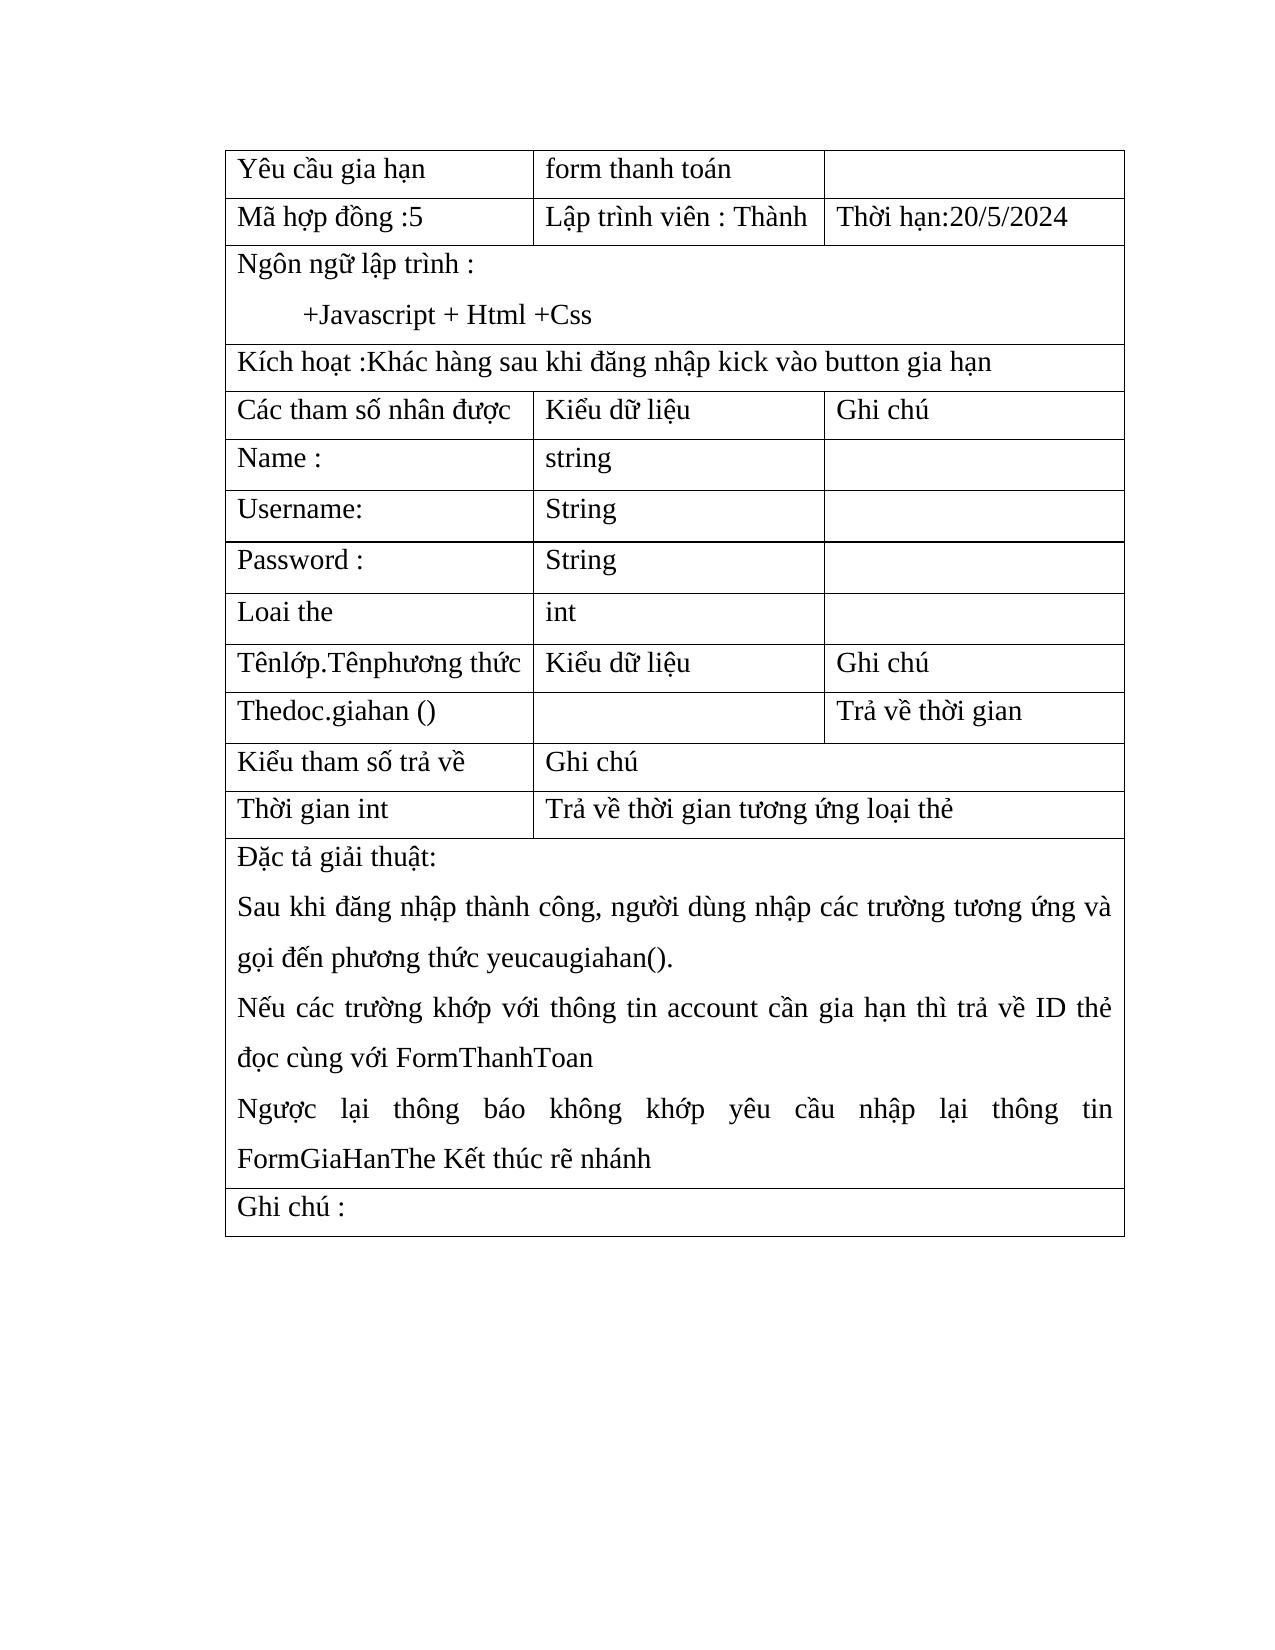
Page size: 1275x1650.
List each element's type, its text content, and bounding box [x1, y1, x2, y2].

table_cell Kích hoạt :Khác hàng sau khi đăng nhập kick vào button gia hạn [226, 345, 1124, 391]
table_cell Thedoc.giahan () [226, 693, 533, 743]
table_cell [825, 594, 1124, 644]
table_cell Ghi chú [534, 744, 1124, 791]
table_cell Trả về thời gian [825, 693, 1124, 743]
table_cell Name : [226, 440, 533, 490]
table_cell Ghi chú : [226, 1189, 1124, 1236]
table_cell Tênlớp.Tênphương thức [226, 645, 533, 692]
table_cell Loai the [226, 594, 533, 644]
table_cell Ghi chú [825, 392, 1124, 439]
table_cell Kiểu dữ liệu [534, 392, 824, 439]
table_cell Kiểu dữ liệu [534, 645, 824, 692]
table_cell String [534, 543, 824, 593]
table_cell [825, 491, 1124, 541]
table_cell [825, 440, 1124, 490]
table_cell Password : [226, 543, 533, 593]
table_cell Lập trình viên : Thành [534, 199, 824, 245]
table_cell Kiểu tham số trả về [226, 744, 533, 791]
table_cell [534, 693, 824, 743]
table_cell Username: [226, 491, 533, 541]
table_cell int [534, 594, 824, 644]
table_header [226, 151, 533, 198]
table_cell Đặc tả giải thuật: Sau khi đăng nhập thành công, người dùng nhập các trường tương ứng và gọi đến phương thức yeucaugiahan(). Nếu các trường khớp với thông tin account cần gia hạn thì trả về ID thẻ đọc cùng với FormThanhToan Ngược lại thông báo không khớp yêu cầu nhập lại thông tin FormGiaHanThe Kết thúc rẽ nhánh [226, 839, 1124, 1188]
table_cell string [534, 440, 824, 490]
table_cell Trả về thời gian tương ứng loại thẻ [534, 792, 1124, 838]
table_cell String [534, 491, 824, 541]
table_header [534, 151, 824, 198]
table_cell Thời gian int [226, 792, 533, 838]
table_cell [825, 543, 1124, 593]
table_header ID:3 [825, 151, 1124, 198]
table_cell Mã hợp đồng :5 [226, 199, 533, 245]
table_cell Ghi chú [825, 645, 1124, 692]
table_cell Thời hạn:20/5/2024 [825, 199, 1124, 245]
table_cell Các tham số nhân được [226, 392, 533, 439]
table_cell Ngôn ngữ lập trình : +Javascript + Html +Css [226, 246, 1124, 343]
